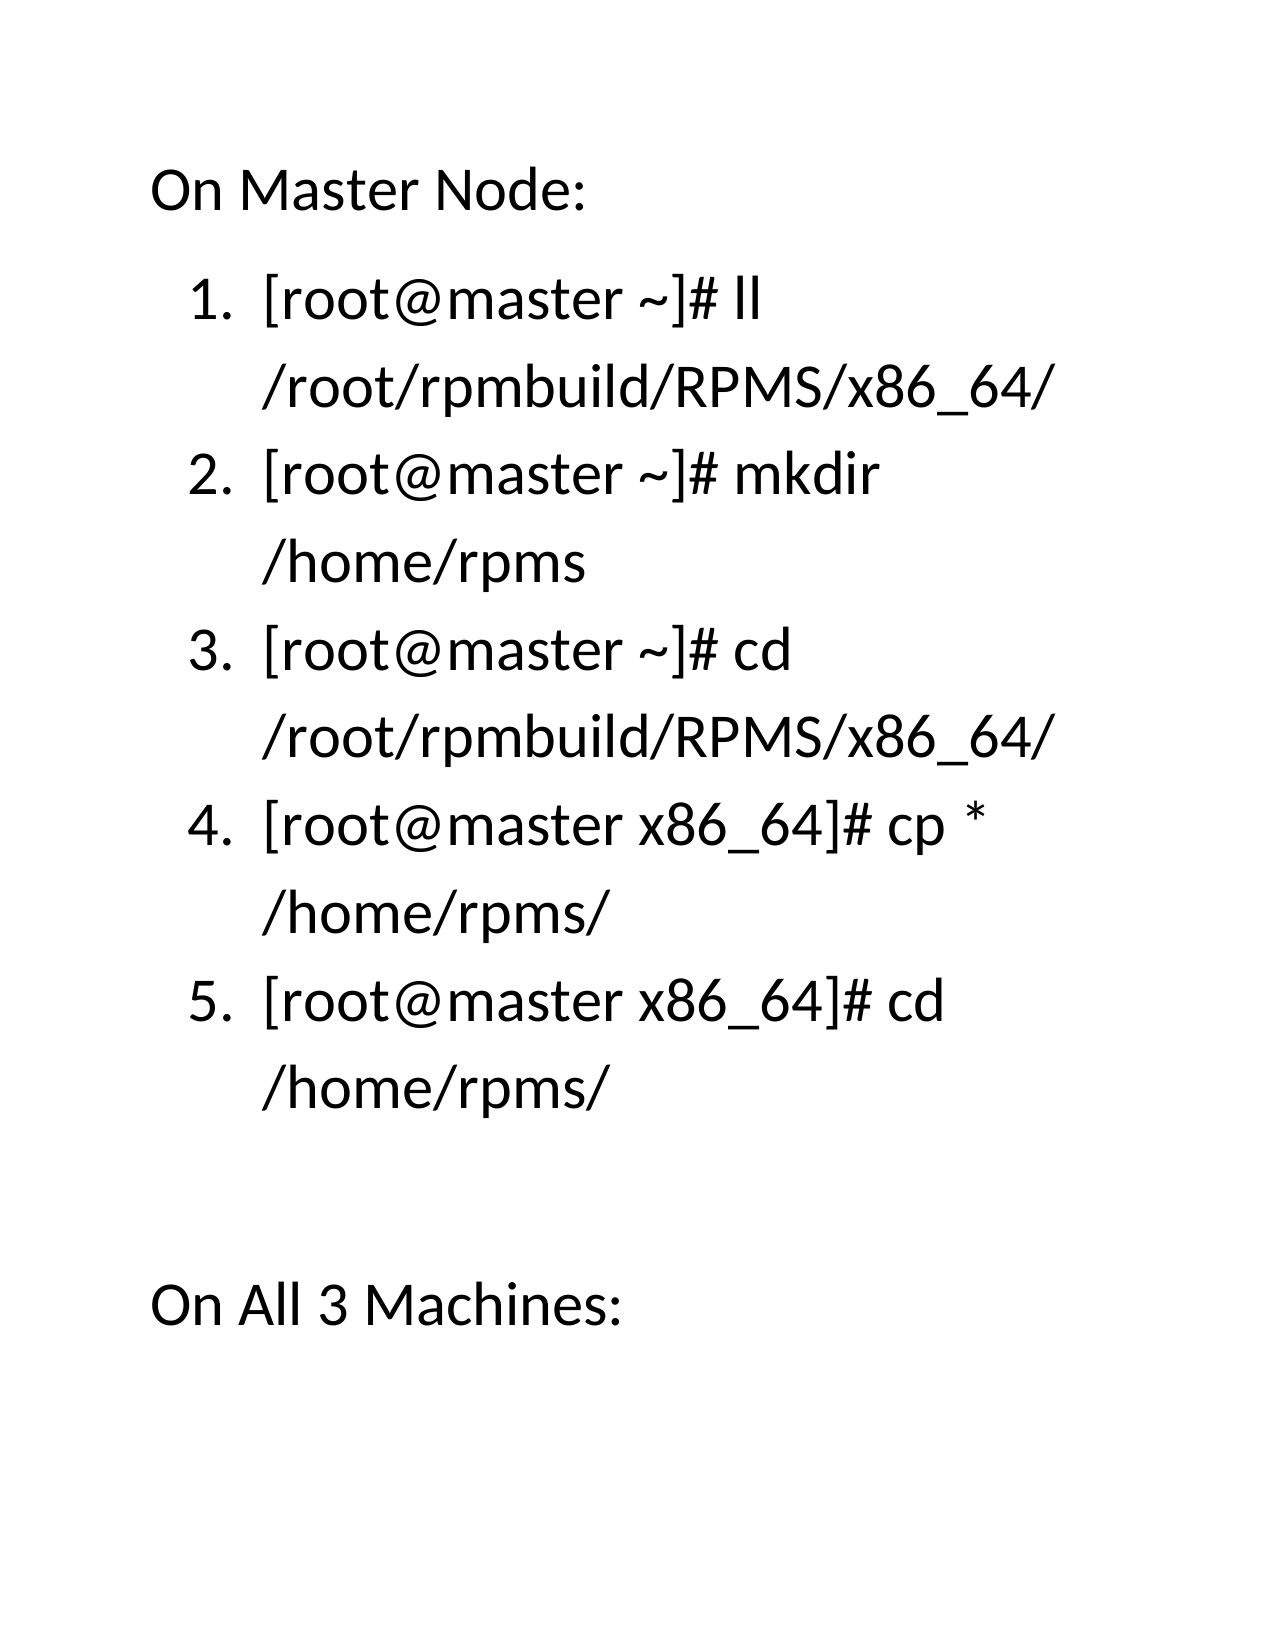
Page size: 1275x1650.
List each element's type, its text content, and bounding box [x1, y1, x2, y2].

list [root@master x86_64]# cd /home/rpms/ [187, 960, 1125, 1124]
list [root@master ~]# ll /root/rpmbuild/RPMS/x86_64/ [187, 258, 1125, 423]
list [root@master ~]# mkdir /home/rpms [187, 434, 1125, 598]
list [root@master ~]# cd /root/rpmbuild/RPMS/x86_64/ [187, 609, 1125, 773]
text On All 3 Machines: [150, 1265, 1125, 1341]
list [root@master x86_64]# cp * /home/rpms/ [187, 785, 1125, 949]
text On Master Node: [150, 150, 1125, 226]
